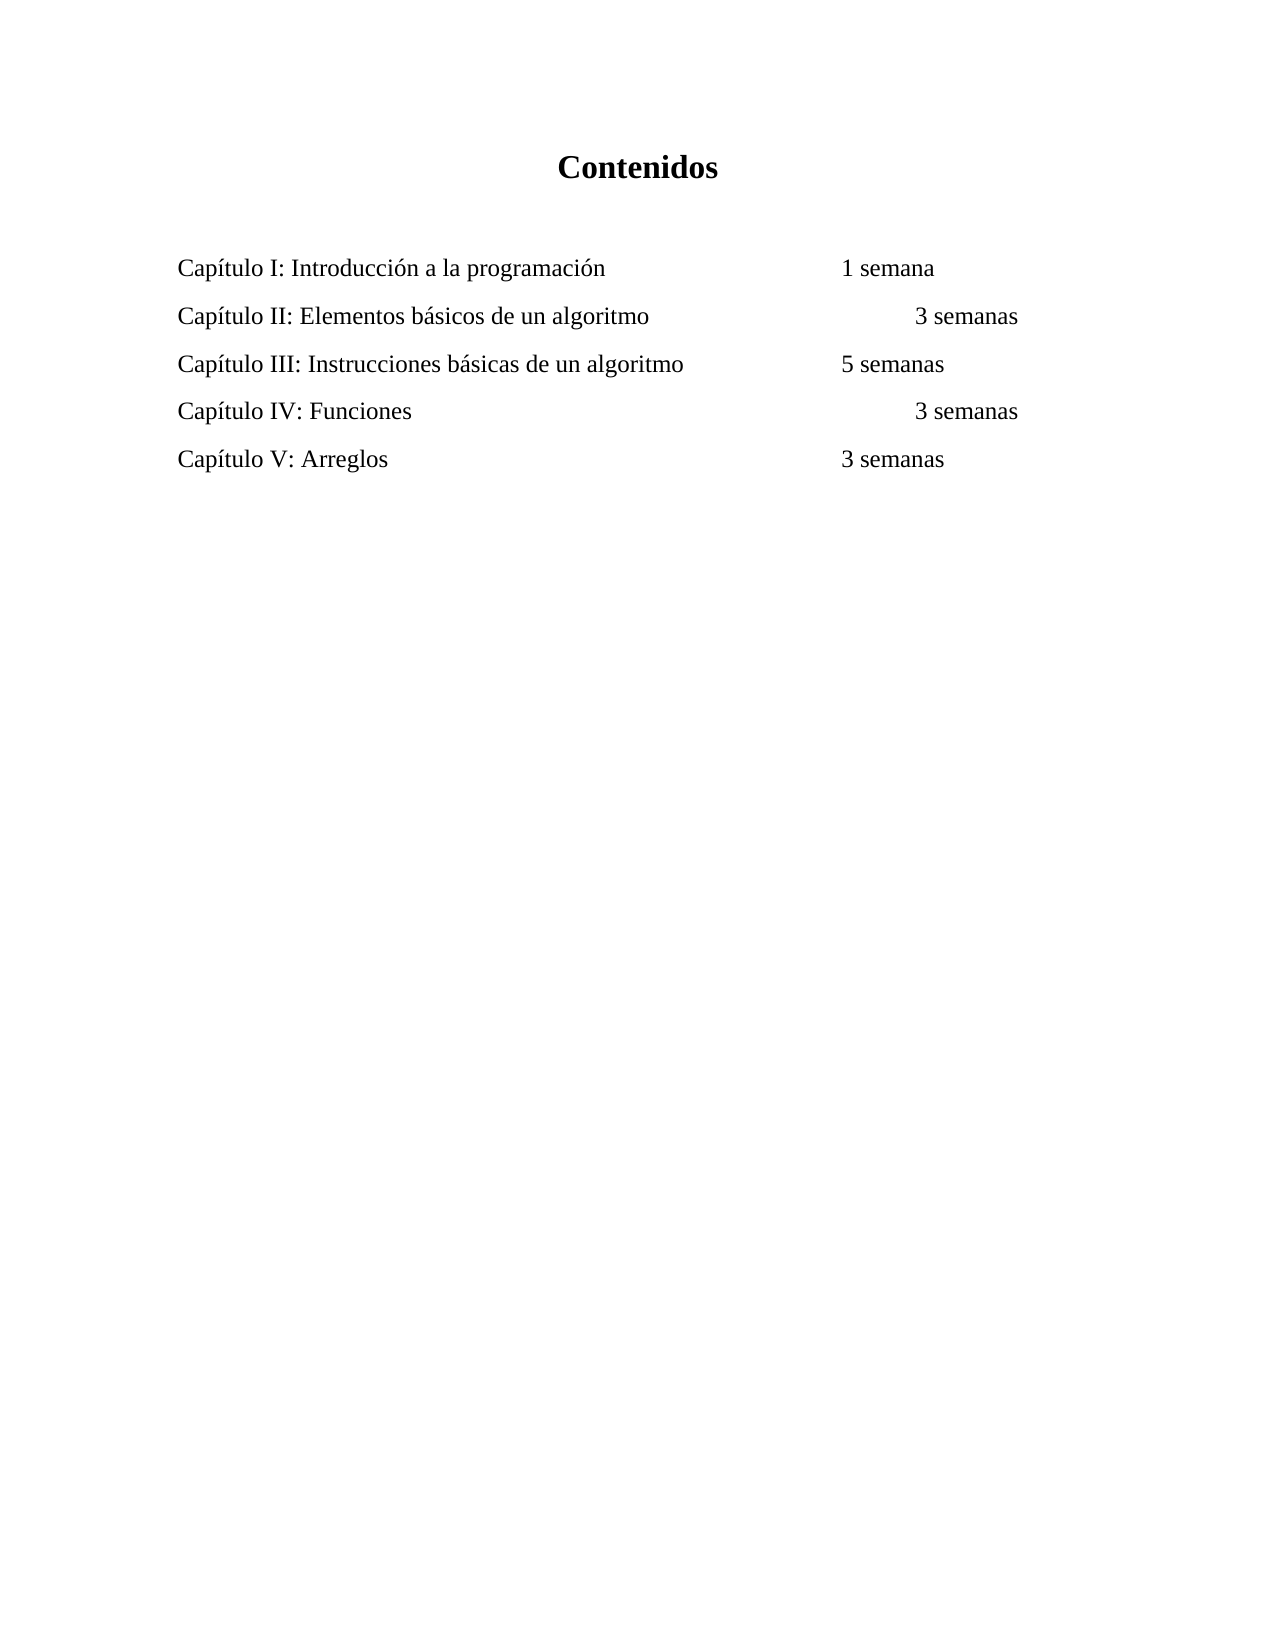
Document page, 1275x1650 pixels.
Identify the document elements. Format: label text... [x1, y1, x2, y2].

text Capítulo I: Introducción a la programación 1 semana [177, 253, 1098, 282]
text Contenidos [177, 148, 1098, 186]
text Capítulo III: Instrucciones básicas de un algoritmo 5 semanas [177, 349, 1098, 377]
text Capítulo II: Elementos básicos de un algoritmo 3 semanas [177, 301, 1098, 330]
text Capítulo IV: Funciones 3 semanas [177, 396, 1098, 425]
text Capítulo V: Arreglos 3 semanas [177, 444, 1098, 473]
